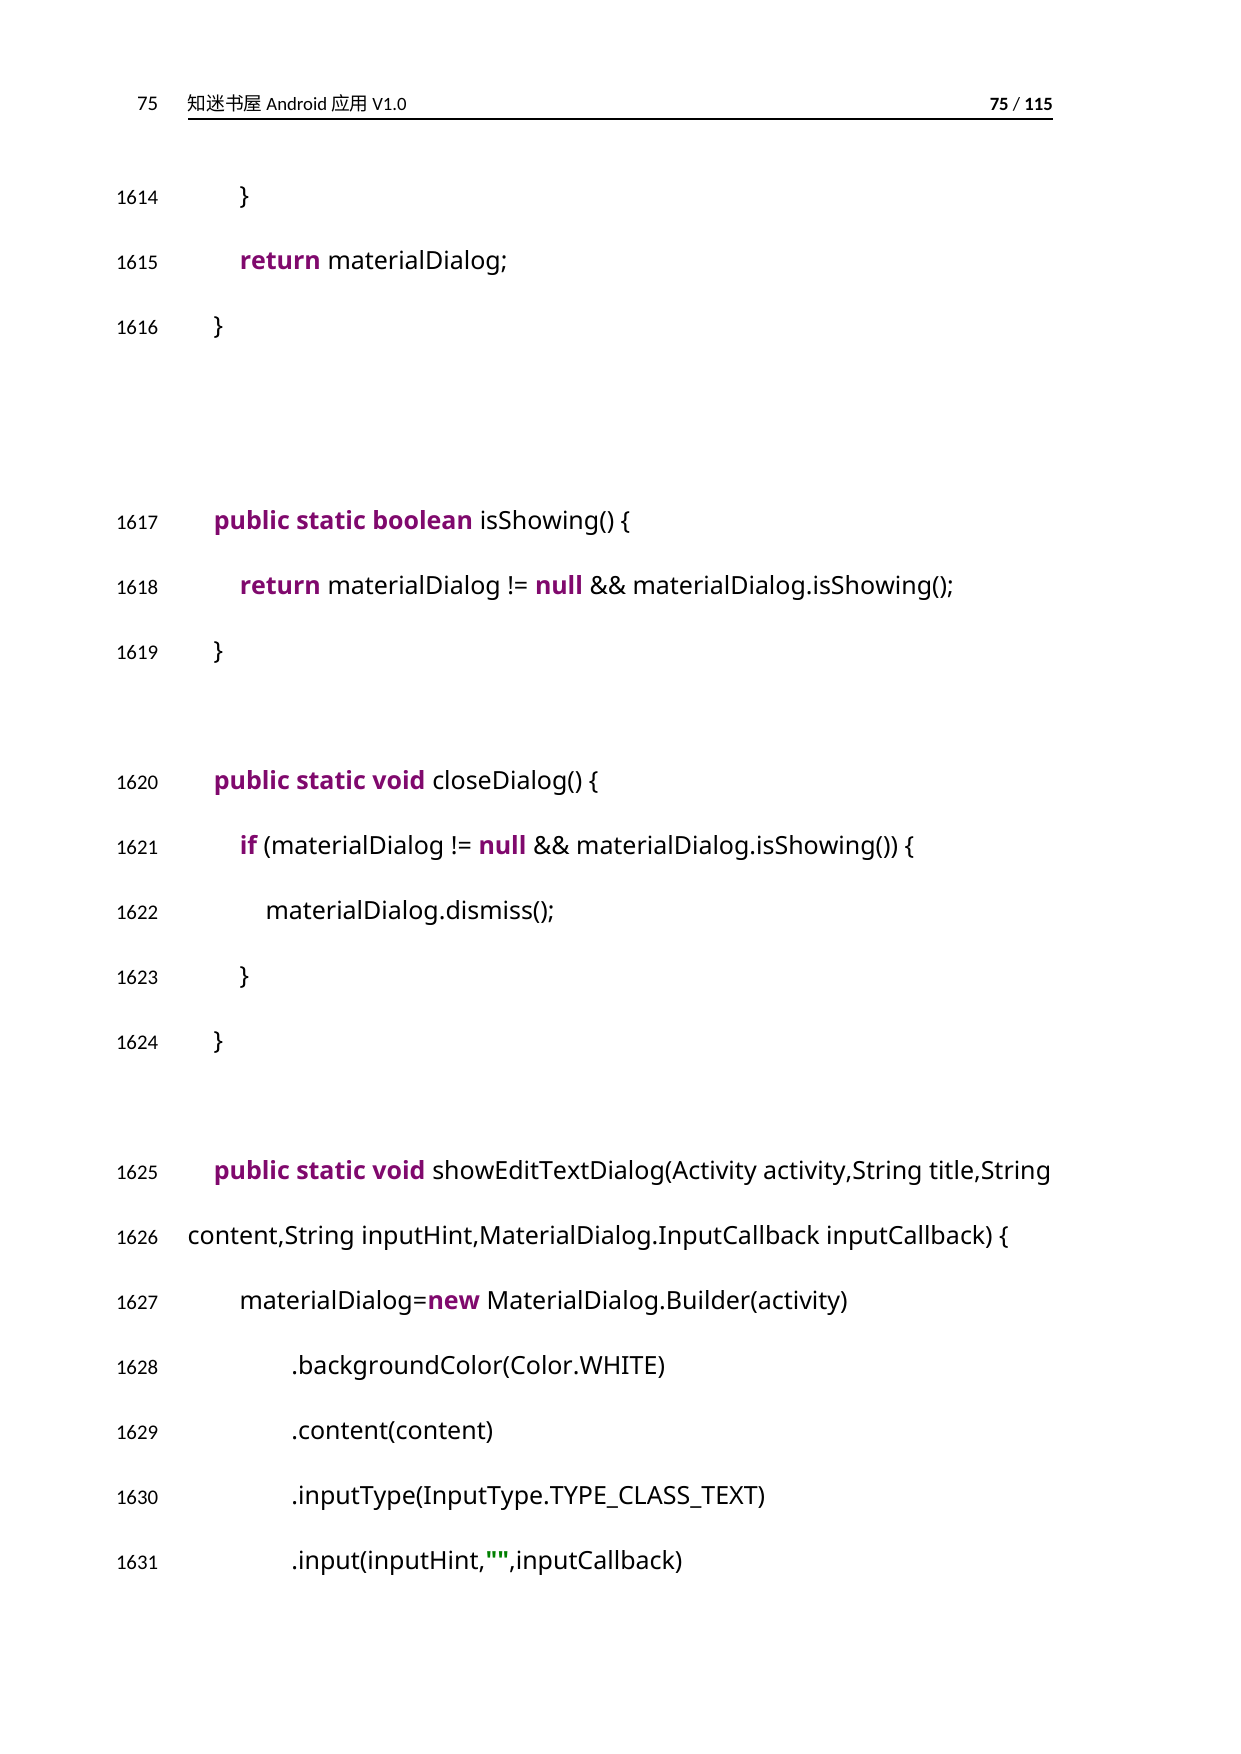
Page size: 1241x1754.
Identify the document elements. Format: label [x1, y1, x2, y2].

text [187, 162, 1053, 1592]
